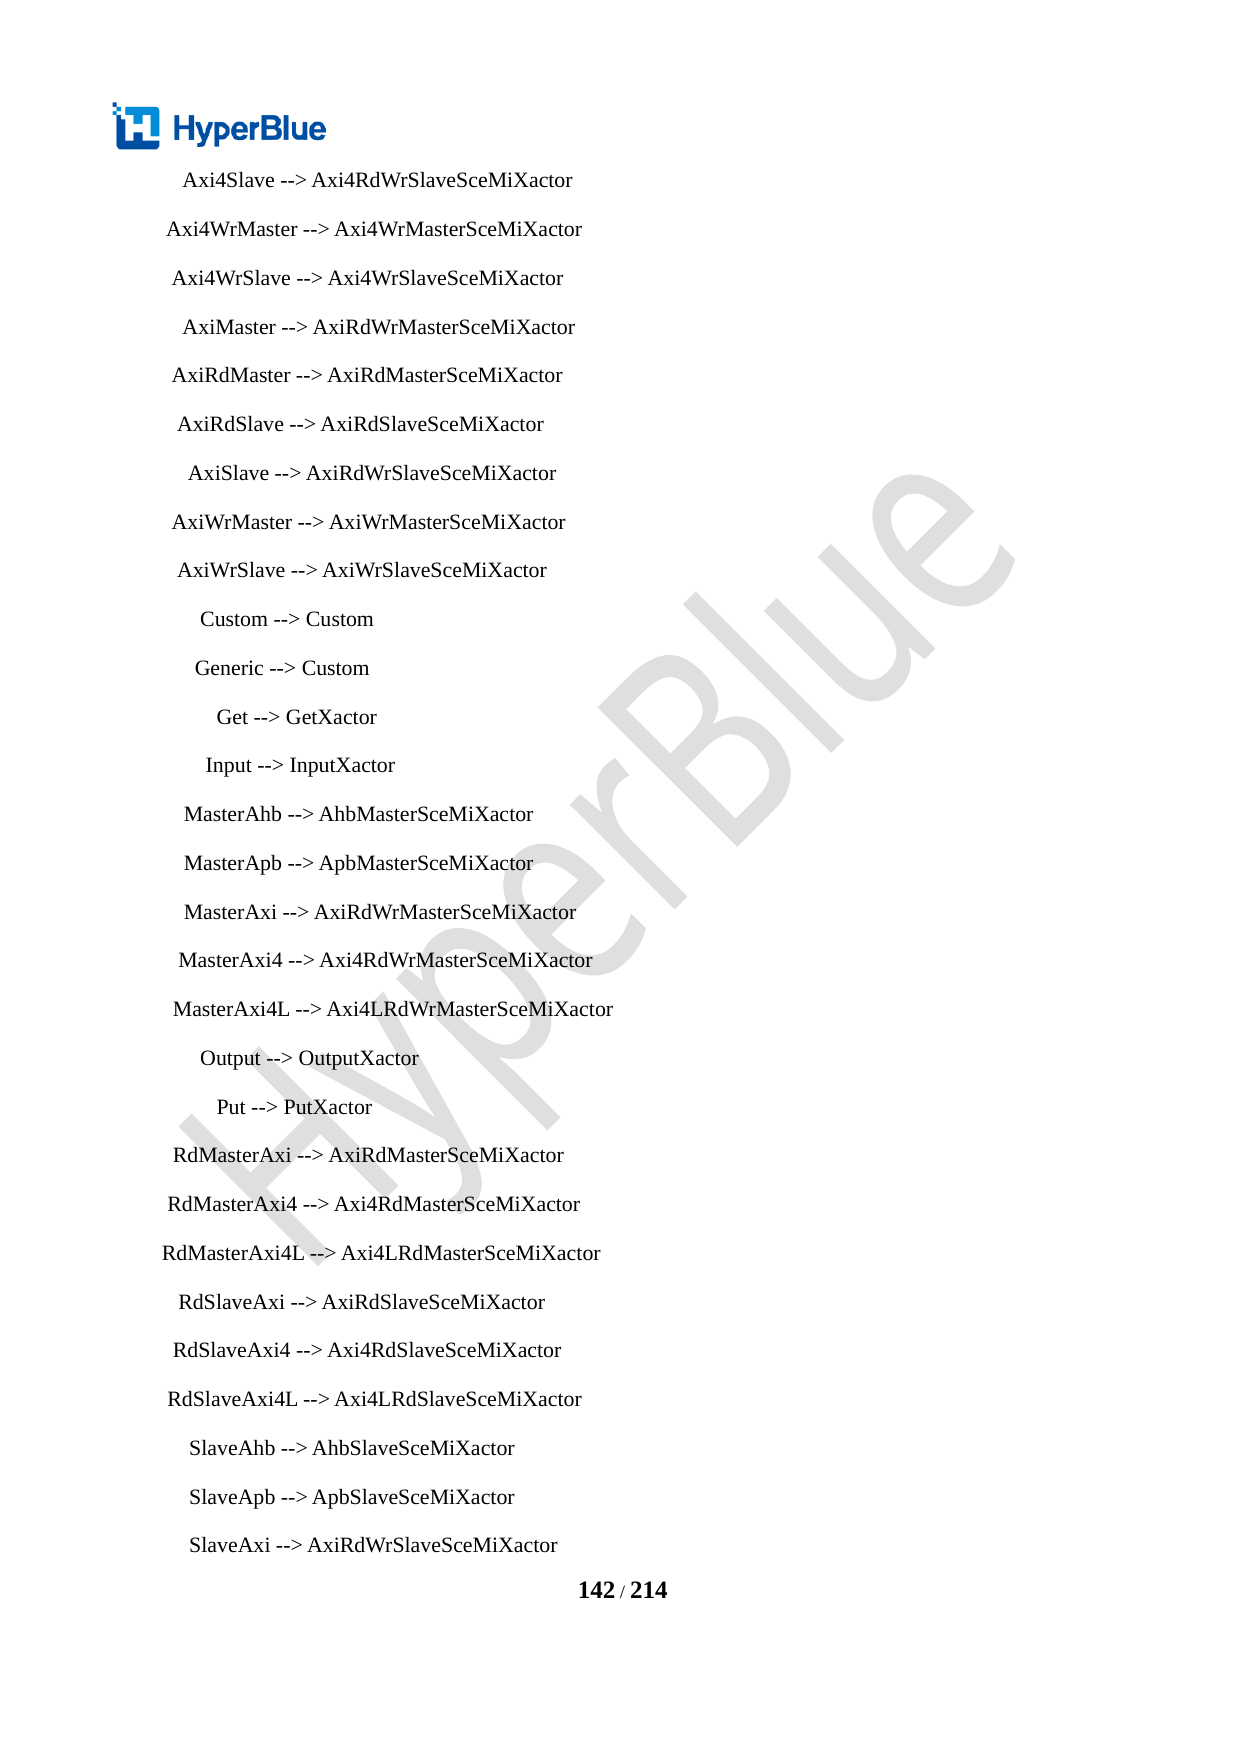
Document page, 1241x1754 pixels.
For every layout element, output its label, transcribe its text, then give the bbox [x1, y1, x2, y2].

picture [112, 101, 327, 150]
text AxiMaster --> AxiRdWrMasterSceMiXactor [112, 310, 1128, 343]
text MasterAxi --> AxiRdWrMasterSceMiXactor [112, 895, 1128, 928]
text AxiRdMaster --> AxiRdMasterSceMiXactor [112, 359, 1128, 391]
text AxiWrSlave --> AxiWrSlaveSceMiXactor [112, 554, 1128, 586]
text Axi4Slave --> Axi4RdWrSlaveSceMiXactor [112, 164, 1128, 196]
text AxiRdSlave --> AxiRdSlaveSceMiXactor [112, 408, 1128, 440]
text Axi4WrMaster --> Axi4WrMasterSceMiXactor [112, 213, 1128, 245]
text AxiSlave --> AxiRdWrSlaveSceMiXactor [112, 456, 1128, 489]
text RdMasterAxi4 --> Axi4RdMasterSceMiXactor [112, 1188, 1128, 1220]
text Axi4WrSlave --> Axi4WrSlaveSceMiXactor [112, 261, 1128, 294]
text RdMasterAxi --> AxiRdMasterSceMiXactor [112, 1139, 1128, 1171]
text SlaveApb --> ApbSlaveSceMiXactor [112, 1480, 1128, 1513]
text Put --> PutXactor [112, 1090, 1128, 1123]
text MasterAxi4 --> Axi4RdWrMasterSceMiXactor [112, 944, 1128, 976]
text Output --> OutputXactor [112, 1041, 1128, 1074]
text Custom --> Custom [112, 603, 1128, 635]
text MasterAhb --> AhbMasterSceMiXactor [112, 798, 1128, 830]
text SlaveAxi --> AxiRdWrSlaveSceMiXactor [112, 1529, 1128, 1561]
text SlaveAhb --> AhbSlaveSceMiXactor [112, 1431, 1128, 1464]
text Generic --> Custom [112, 651, 1128, 684]
text MasterApb --> ApbMasterSceMiXactor [112, 846, 1128, 879]
text RdSlaveAxi --> AxiRdSlaveSceMiXactor [112, 1285, 1128, 1318]
text Input --> InputXactor [112, 749, 1128, 781]
text AxiWrMaster --> AxiWrMasterSceMiXactor [112, 505, 1128, 538]
text MasterAxi4L --> Axi4LRdWrMasterSceMiXactor [112, 993, 1128, 1025]
text RdSlaveAxi4L --> Axi4LRdSlaveSceMiXactor [112, 1383, 1128, 1415]
text RdMasterAxi4L --> Axi4LRdMasterSceMiXactor [112, 1236, 1128, 1269]
text RdSlaveAxi4 --> Axi4RdSlaveSceMiXactor [112, 1334, 1128, 1366]
text Get --> GetXactor [112, 700, 1128, 733]
